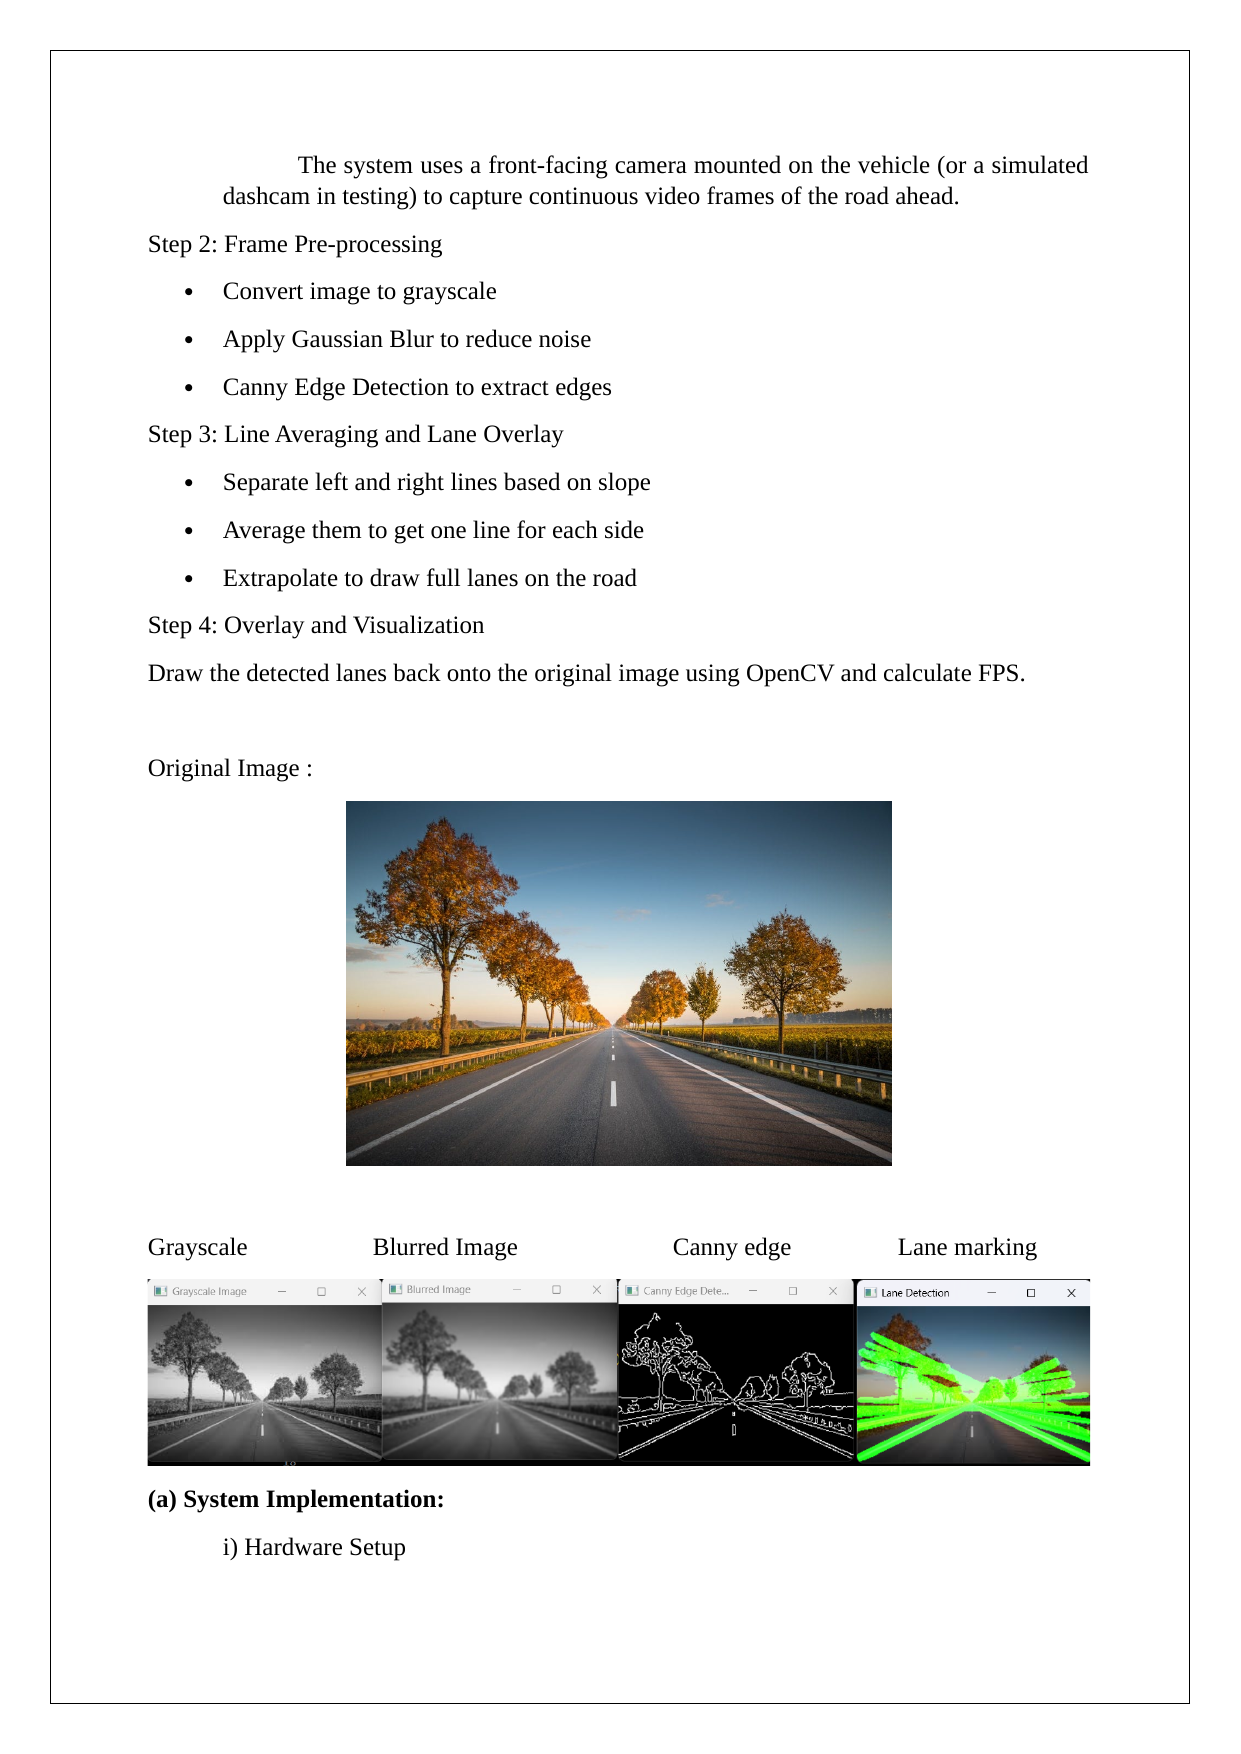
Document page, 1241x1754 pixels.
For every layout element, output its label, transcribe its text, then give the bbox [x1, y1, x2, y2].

picture [346, 801, 892, 1166]
list Apply Gaussian Blur to reduce noise [185, 324, 1090, 353]
text The system uses a front-facing camera mounted on the vehicle (or a simulated dashcam in testing) to capture continuous video frames of the road ahead. [223, 150, 1090, 210]
list Average them to get one line for each side [185, 515, 1090, 544]
text Grayscale Blurred Image Canny edge Lane marking [148, 1232, 1090, 1260]
text i) Hardware Setup [148, 1532, 1090, 1561]
list Convert image to grayscale [185, 276, 1090, 305]
text Step 3: Line Averaging and Lane Overlay [148, 419, 1090, 448]
text Step 2: Frame Pre-processing [148, 229, 1090, 257]
text Original Image : [148, 753, 1090, 782]
picture [147, 1279, 1091, 1466]
text Step 4: Overlay and Visualization [148, 610, 1090, 639]
list Separate left and right lines based on slope [185, 467, 1090, 496]
list Extrapolate to draw full lanes on the road [185, 563, 1090, 591]
text Draw the detected lanes back onto the original image using OpenCV and calculate FPS. [148, 658, 1090, 687]
text (a) System Implementation: [148, 1484, 1090, 1513]
list Canny Edge Detection to extract edges [185, 372, 1090, 401]
